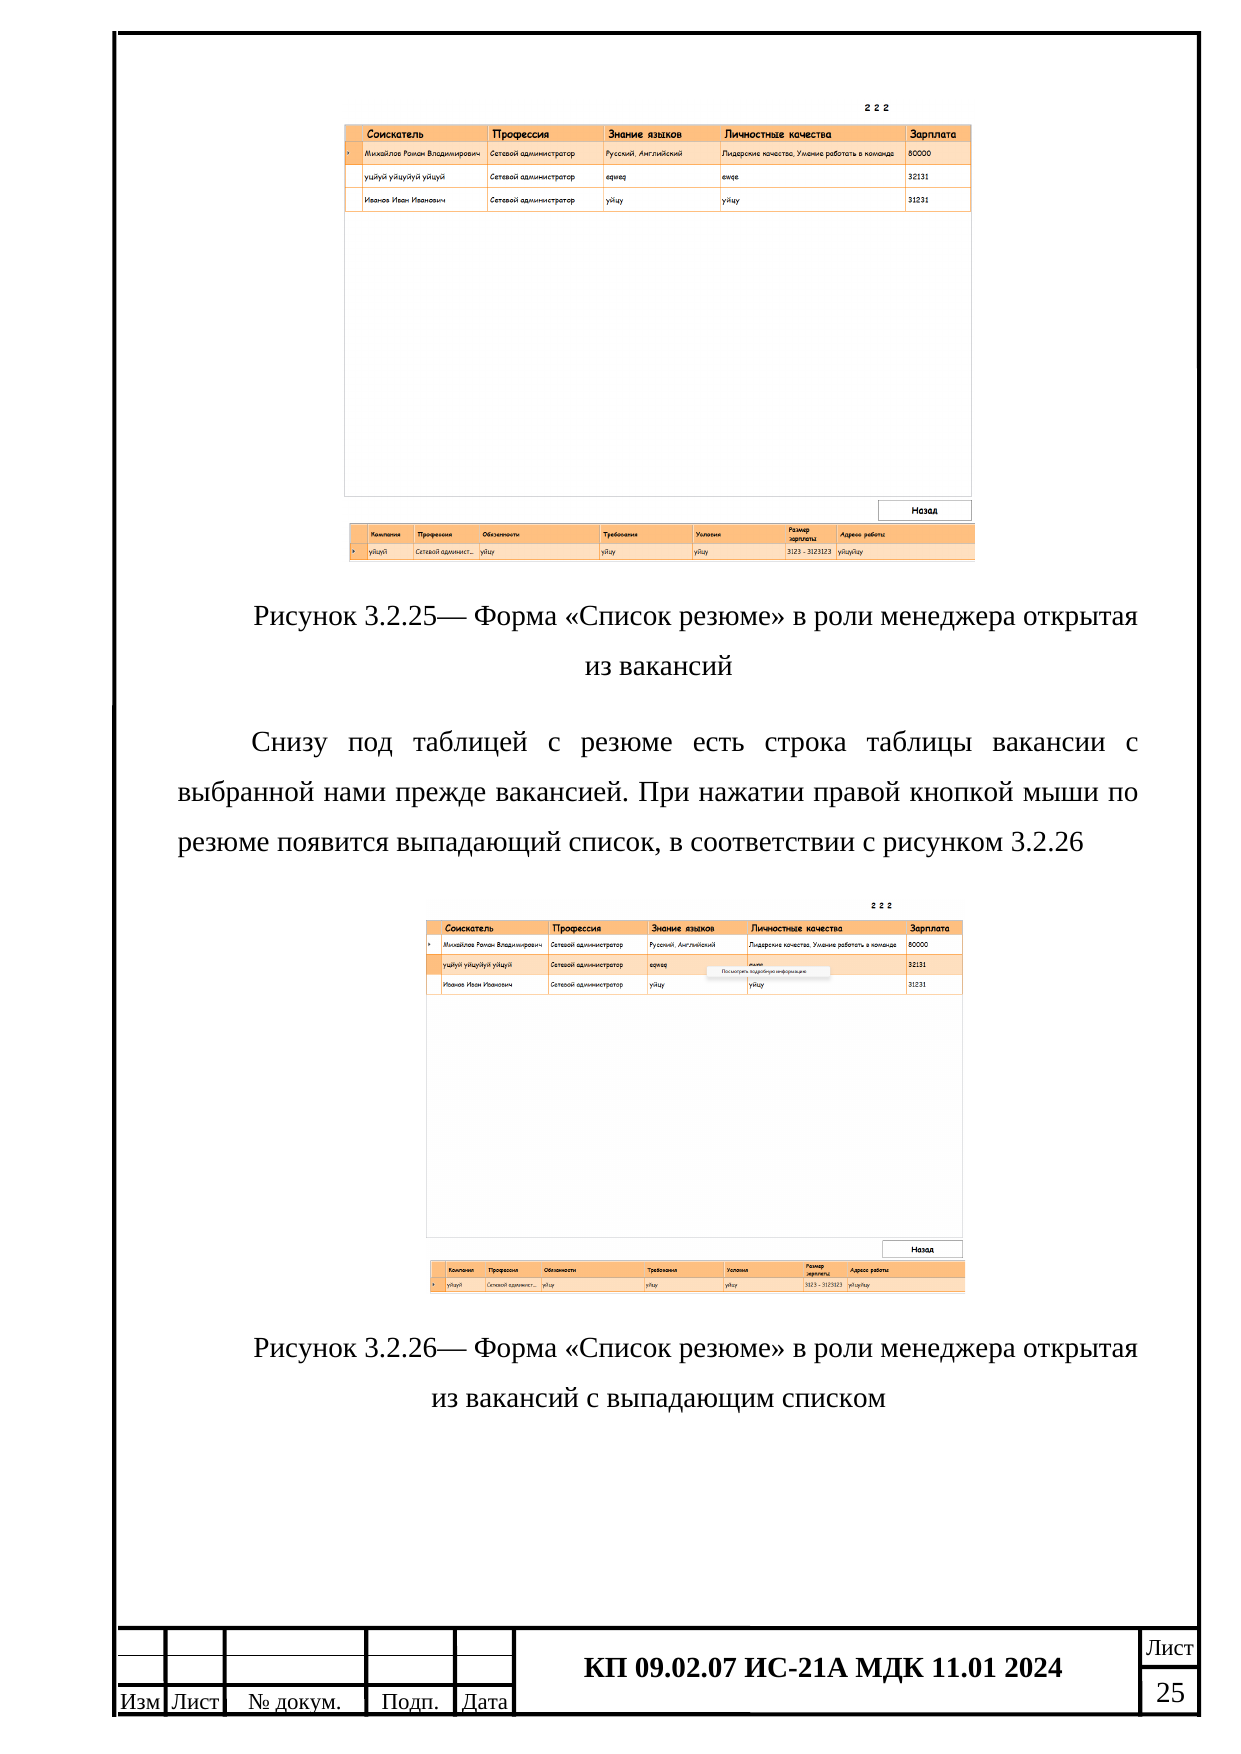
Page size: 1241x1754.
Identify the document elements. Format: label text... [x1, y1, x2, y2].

picture [425, 899, 966, 1294]
text Рисунок 3.2.25— Форма «Список резюме» в роли менеджера открытая из вакансий [177, 598, 1140, 682]
text Снизу под таблицей с резюме есть строка таблицы вакансии с выбранной нами прежде вакансией. При нажатии правой кнопкой мыши по резюме появится выпадающий список, в соответствии с рисунком 3.2.26 [177, 724, 1140, 858]
text Рисунок 3.2.26— Форма «Список резюме» в роли менеджера открытая из вакансий с выпадающим списком [177, 1330, 1140, 1414]
picture [342, 99, 975, 562]
